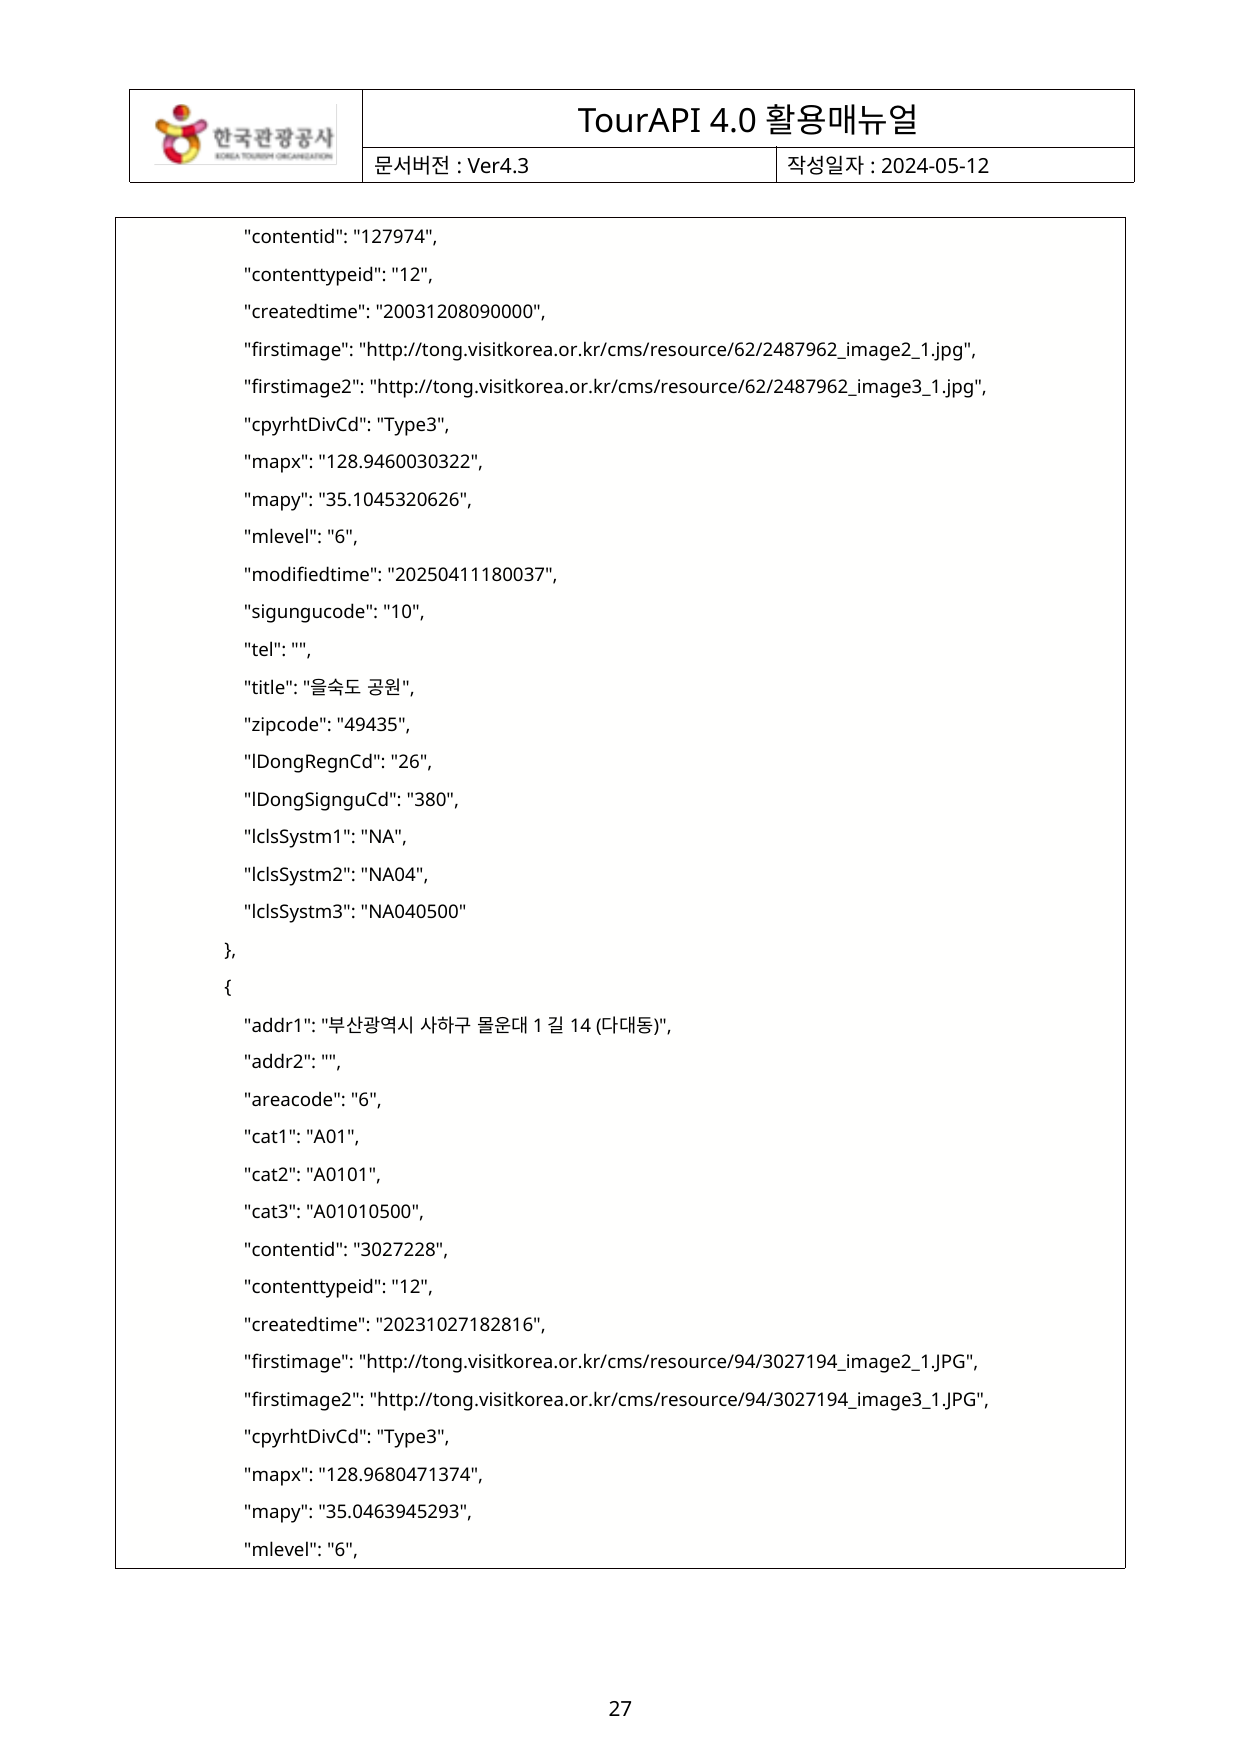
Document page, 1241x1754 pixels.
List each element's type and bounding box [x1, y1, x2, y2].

picture [154, 104, 338, 167]
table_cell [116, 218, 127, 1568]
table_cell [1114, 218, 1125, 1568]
